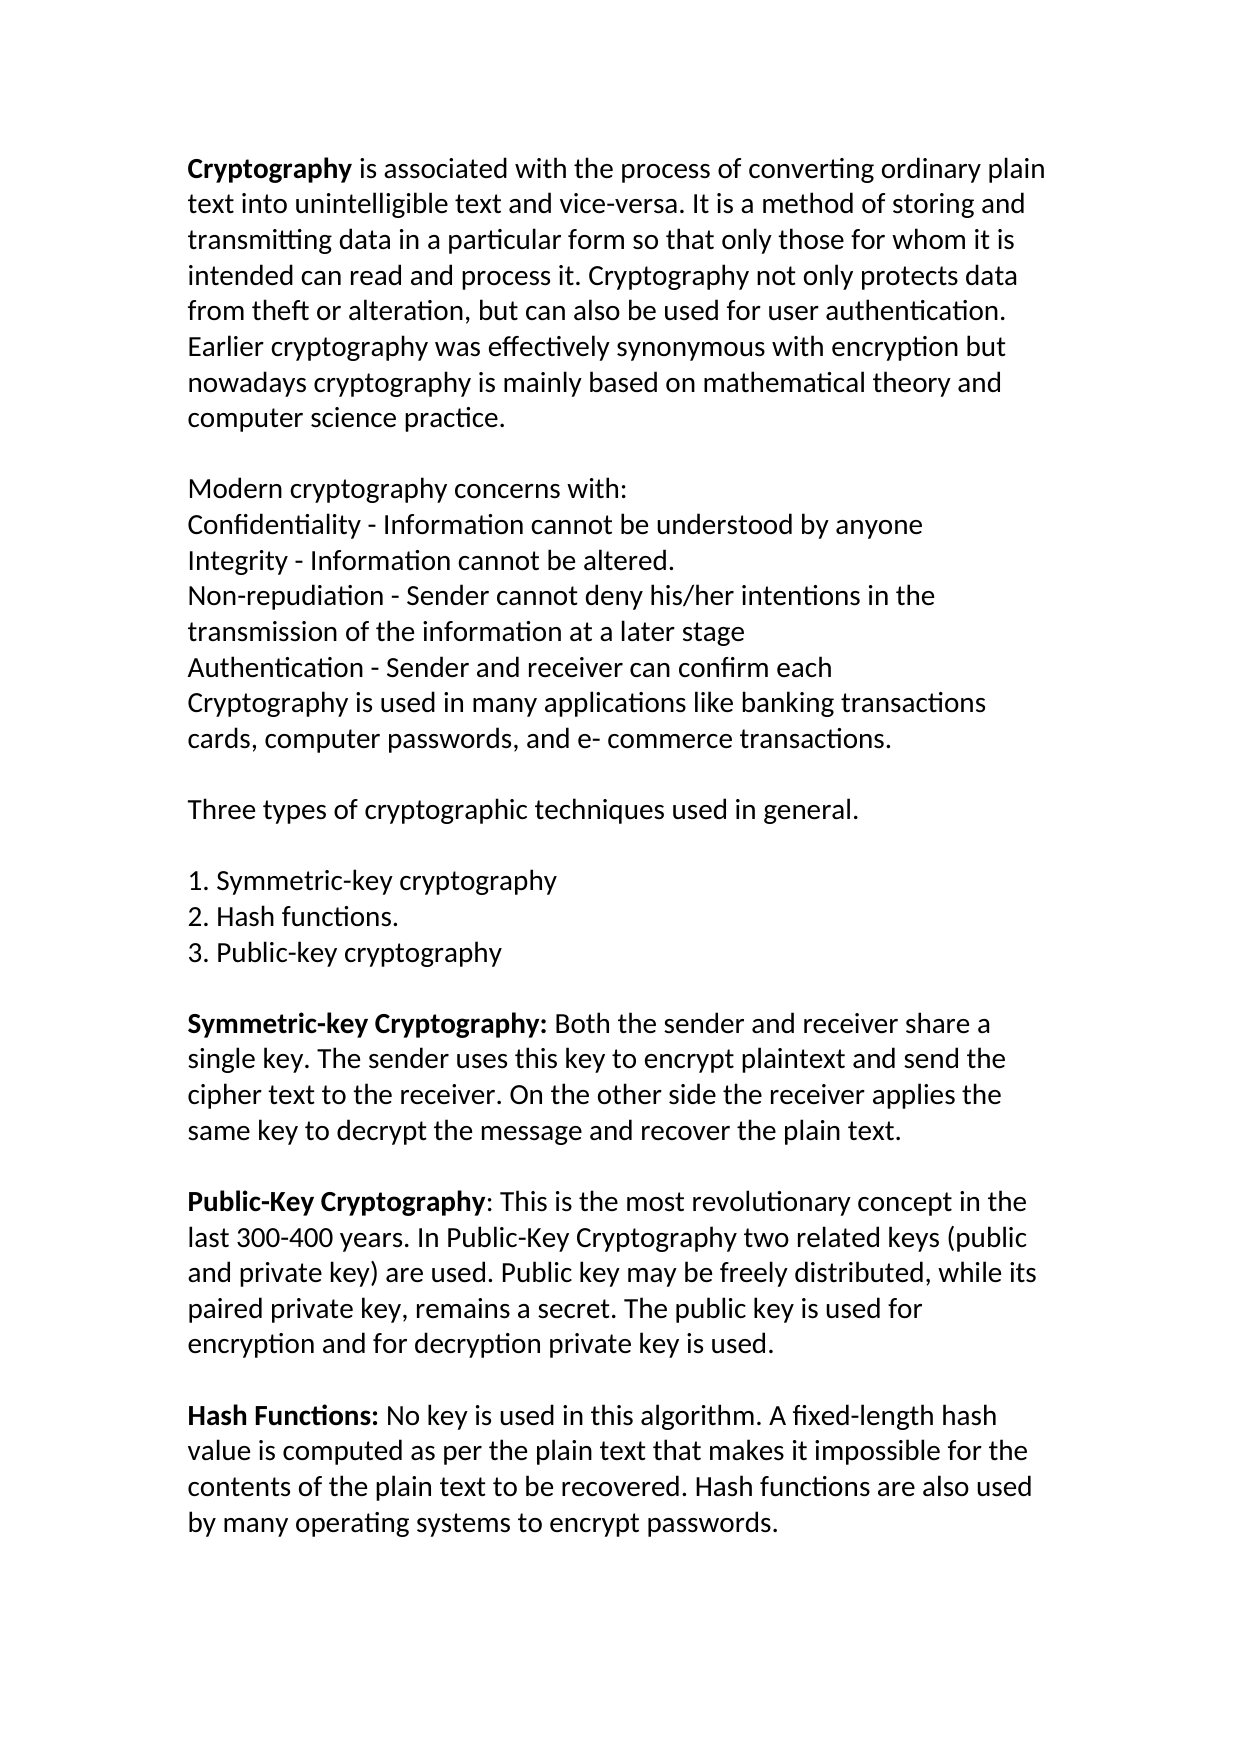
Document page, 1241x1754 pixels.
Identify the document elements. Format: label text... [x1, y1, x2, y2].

text Symmetric-key Cryptography: Both the sender and receiver share a single key. The sender uses this key to encrypt plaintext and send the cipher text to the receiver. On the other side the receiver applies the same key to decrypt the message and recover the plain text. [187, 1005, 1053, 1147]
text Hash Functions: No key is used in this algorithm. A fixed-length hash value is computed as per the plain text that makes it impossible for the contents of the plain text to be recovered. Hash functions are also used by many operating systems to encrypt passwords. [187, 1397, 1053, 1539]
text Integrity - Information cannot be altered. [187, 542, 1053, 577]
text Public-Key Cryptography: This is the most revolutionary concept in the last 300-400 years. In Public-Key Cryptography two related keys (public and private key) are used. Public key may be freely distributed, while its paired private key, remains a secret. The public key is used for encryption and for decryption private key is used. [187, 1183, 1053, 1361]
text 1. Symmetric-key cryptography [187, 862, 1053, 898]
text Confidentiality - Information cannot be understood by anyone [187, 506, 1053, 542]
text Non-repudiation - Sender cannot deny his/her intentions in the transmission of the information at a later stage [187, 577, 1053, 649]
text Cryptography is used in many applications like banking transactions cards, computer passwords, and e- commerce transactions. [187, 684, 1053, 756]
text Cryptography is associated with the process of converting ordinary plain text into unintelligible text and vice-versa. It is a method of storing and transmitting data in a particular form so that only those for whom it is intended can read and process it. Cryptography not only protects data from theft or alteration, but can also be used for user authentication. Earlier cryptography was effectively synonymous with encryption but nowadays cryptography is mainly based on mathematical theory and computer science practice. [187, 150, 1053, 435]
text Modern cryptography concerns with: [187, 471, 1053, 506]
text Authentication - Sender and receiver can confirm each [187, 649, 1053, 684]
text Three types of cryptographic techniques used in general. [187, 791, 1053, 827]
text 2. Hash functions. [187, 898, 1053, 934]
text 3. Public-key cryptography [187, 934, 1053, 969]
